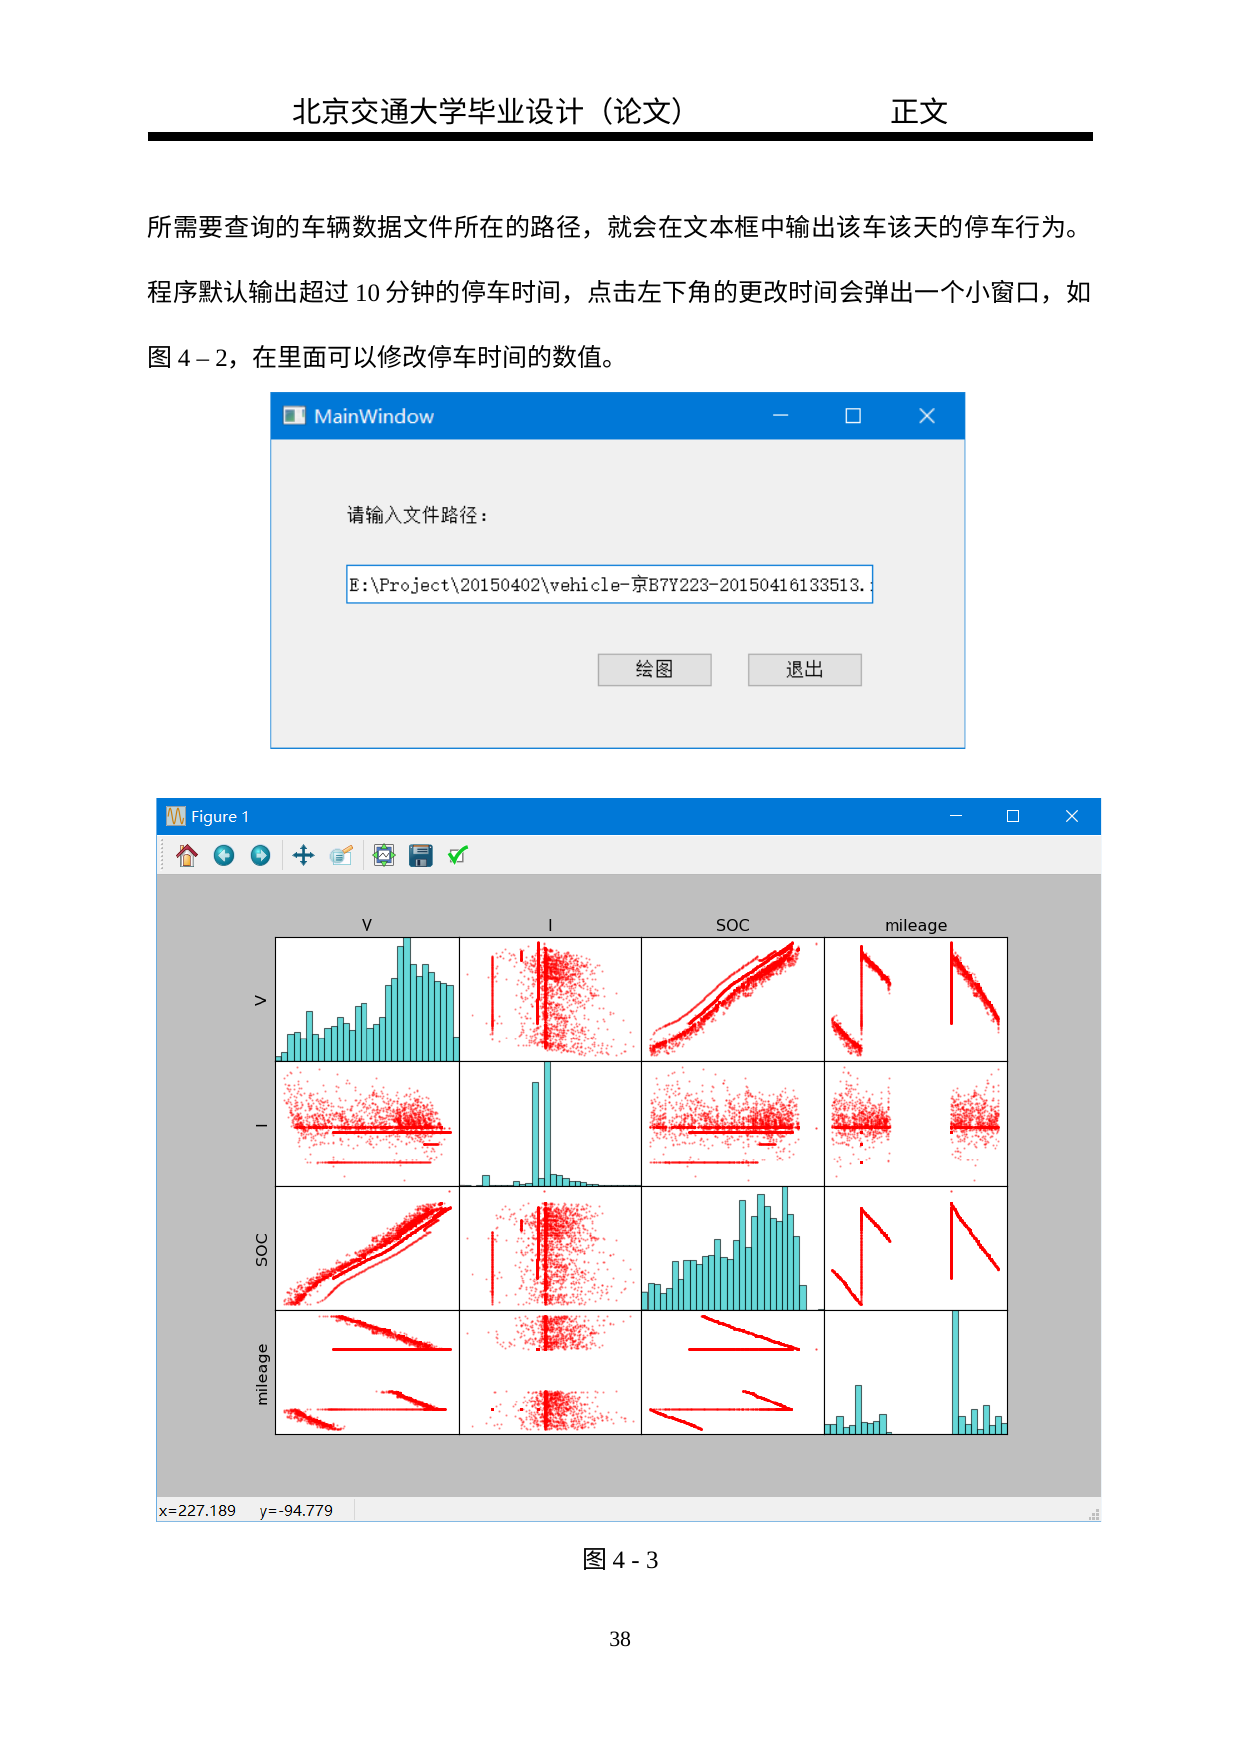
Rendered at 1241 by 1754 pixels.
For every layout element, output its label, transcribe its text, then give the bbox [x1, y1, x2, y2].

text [148, 193, 1092, 388]
picture [156, 798, 1102, 1522]
picture [270, 392, 966, 749]
